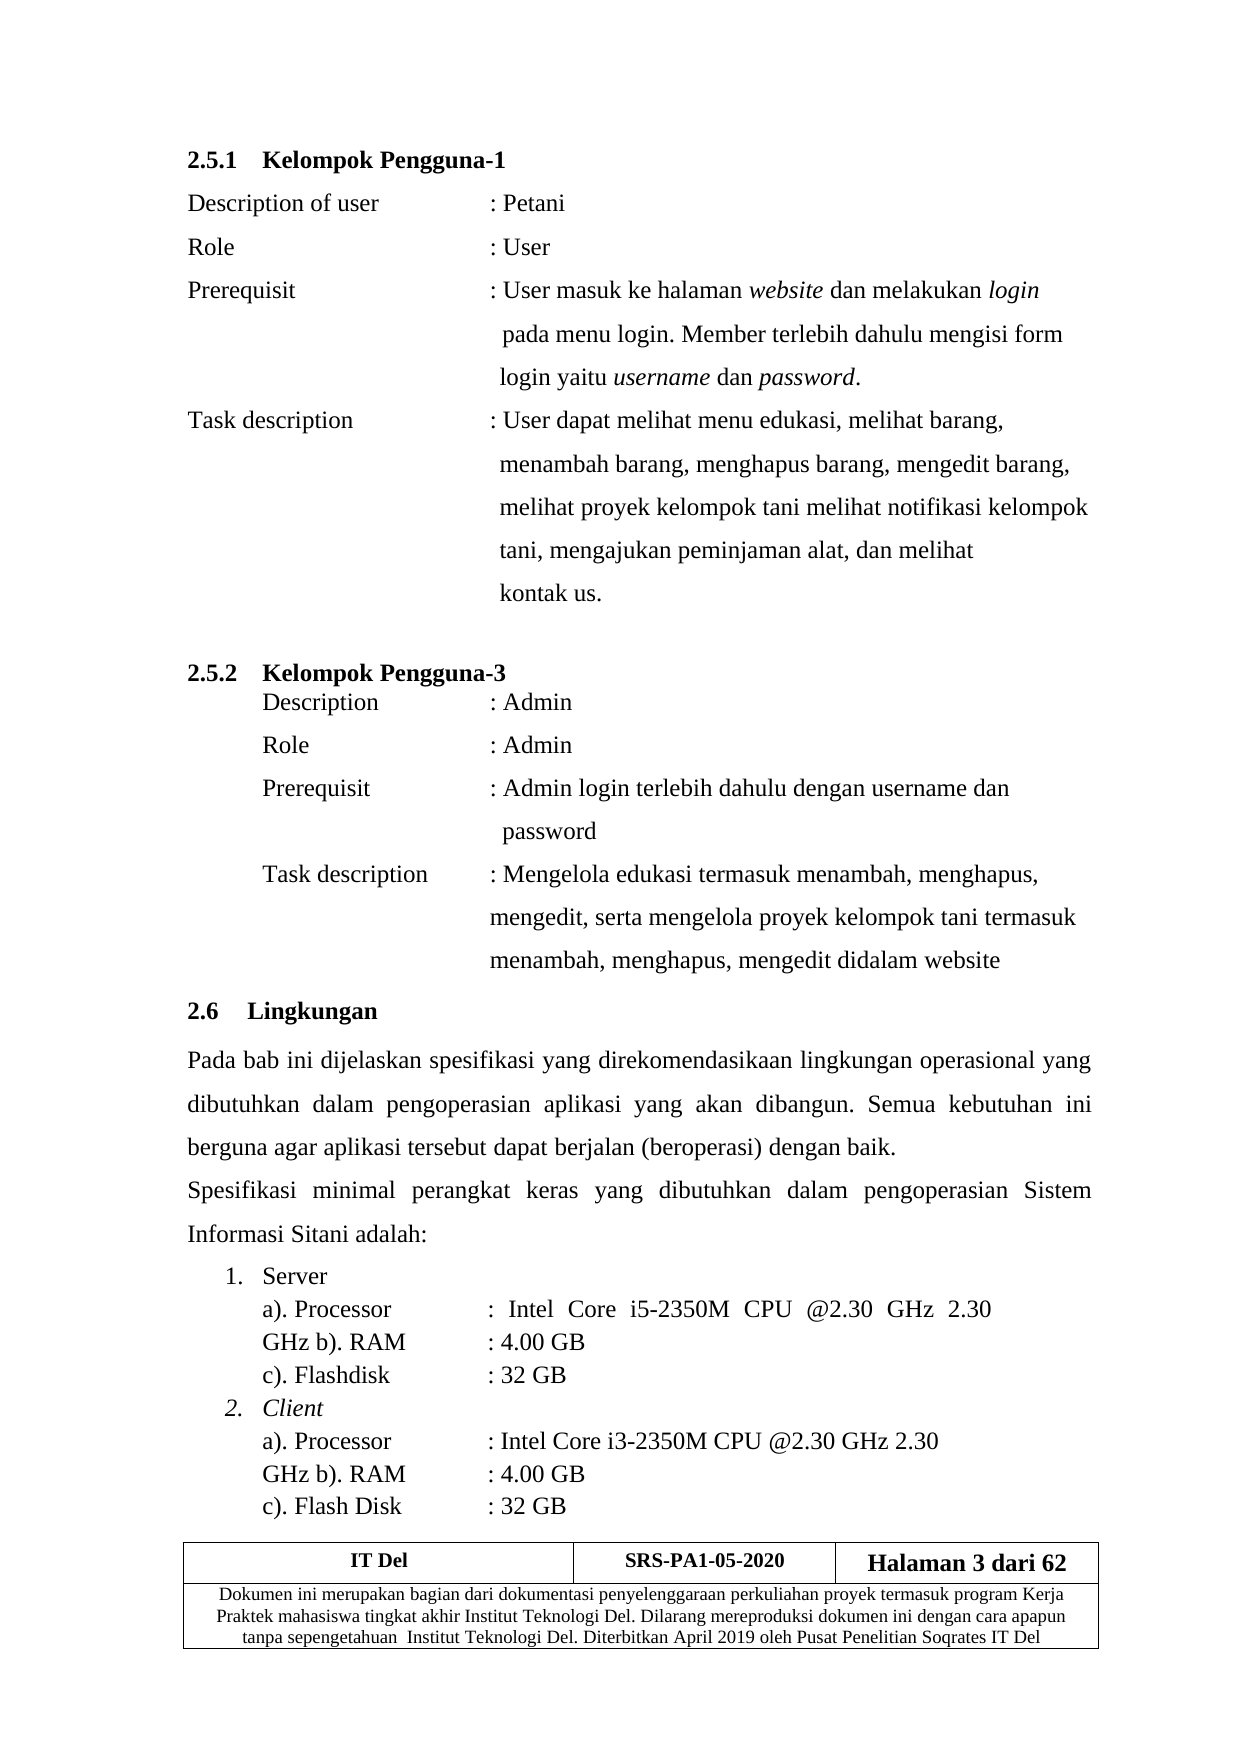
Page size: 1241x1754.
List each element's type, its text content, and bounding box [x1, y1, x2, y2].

text c). Flash Disk : 32 GB [262, 1492, 1161, 1521]
subtitle Kelompok Pengguna-1 [187, 145, 1161, 173]
subtitle Kelompok Pengguna-3 [187, 658, 1161, 687]
subtitle Role : Admin [262, 730, 1127, 759]
text Prerequisit : User masuk ke halaman website dan melakukan login [187, 275, 1089, 304]
text Description of user : Petani [187, 188, 1089, 217]
text a). Processor : Intel Core i3-2350M CPU @2.30 GHz 2.30 GHz b). RAM : 4.00 GB [262, 1426, 992, 1488]
subtitle password [262, 816, 1127, 845]
text Task description : User dapat melihat menu edukasi, melihat barang, menambah barang, menghapus barang, mengedit barang, melihat proyek kelompok tani melihat notifikasi kelompok tani, mengajukan peminjaman alat, dan melihat [187, 406, 1089, 564]
subtitle Lingkungan [187, 996, 1161, 1025]
text pada menu login. Member terlebih dahulu mengisi form login yaitu username dan password. [187, 319, 1089, 391]
text Spesifikasi minimal perangkat keras yang dibutuhkan dalam pengoperasian Sistem Informasi Sitani adalah: [187, 1176, 1092, 1247]
text Role : User [187, 232, 1089, 261]
list Client [224, 1393, 1161, 1422]
subtitle Description : Admin [262, 687, 1127, 716]
subtitle Task description : Mengelola edukasi termasuk menambah, menghapus, mengedit, serta mengelola proyek kelompok tani termasuk menambah, menghapus, mengedit didalam website [262, 859, 1127, 974]
text a). Processor : Intel Core i5-2350M CPU @2.30 GHz 2.30 GHz b). RAM : 4.00 GB [262, 1294, 992, 1356]
text Pada bab ini dijelaskan spesifikasi yang direkomendasikaan lingkungan operasional yang dibutuhkan dalam pengoperasian aplikasi yang akan dibangun. Semua kebutuhan ini berguna agar aplikasi tersebut dapat berjalan (beroperasi) dengan baik. [187, 1046, 1092, 1161]
subtitle Prerequisit : Admin login terlebih dahulu dengan username dan [262, 773, 1127, 802]
text kontak us. [187, 578, 1089, 607]
text c). Flashdisk : 32 GB [262, 1361, 1161, 1389]
list Server [224, 1262, 1161, 1290]
